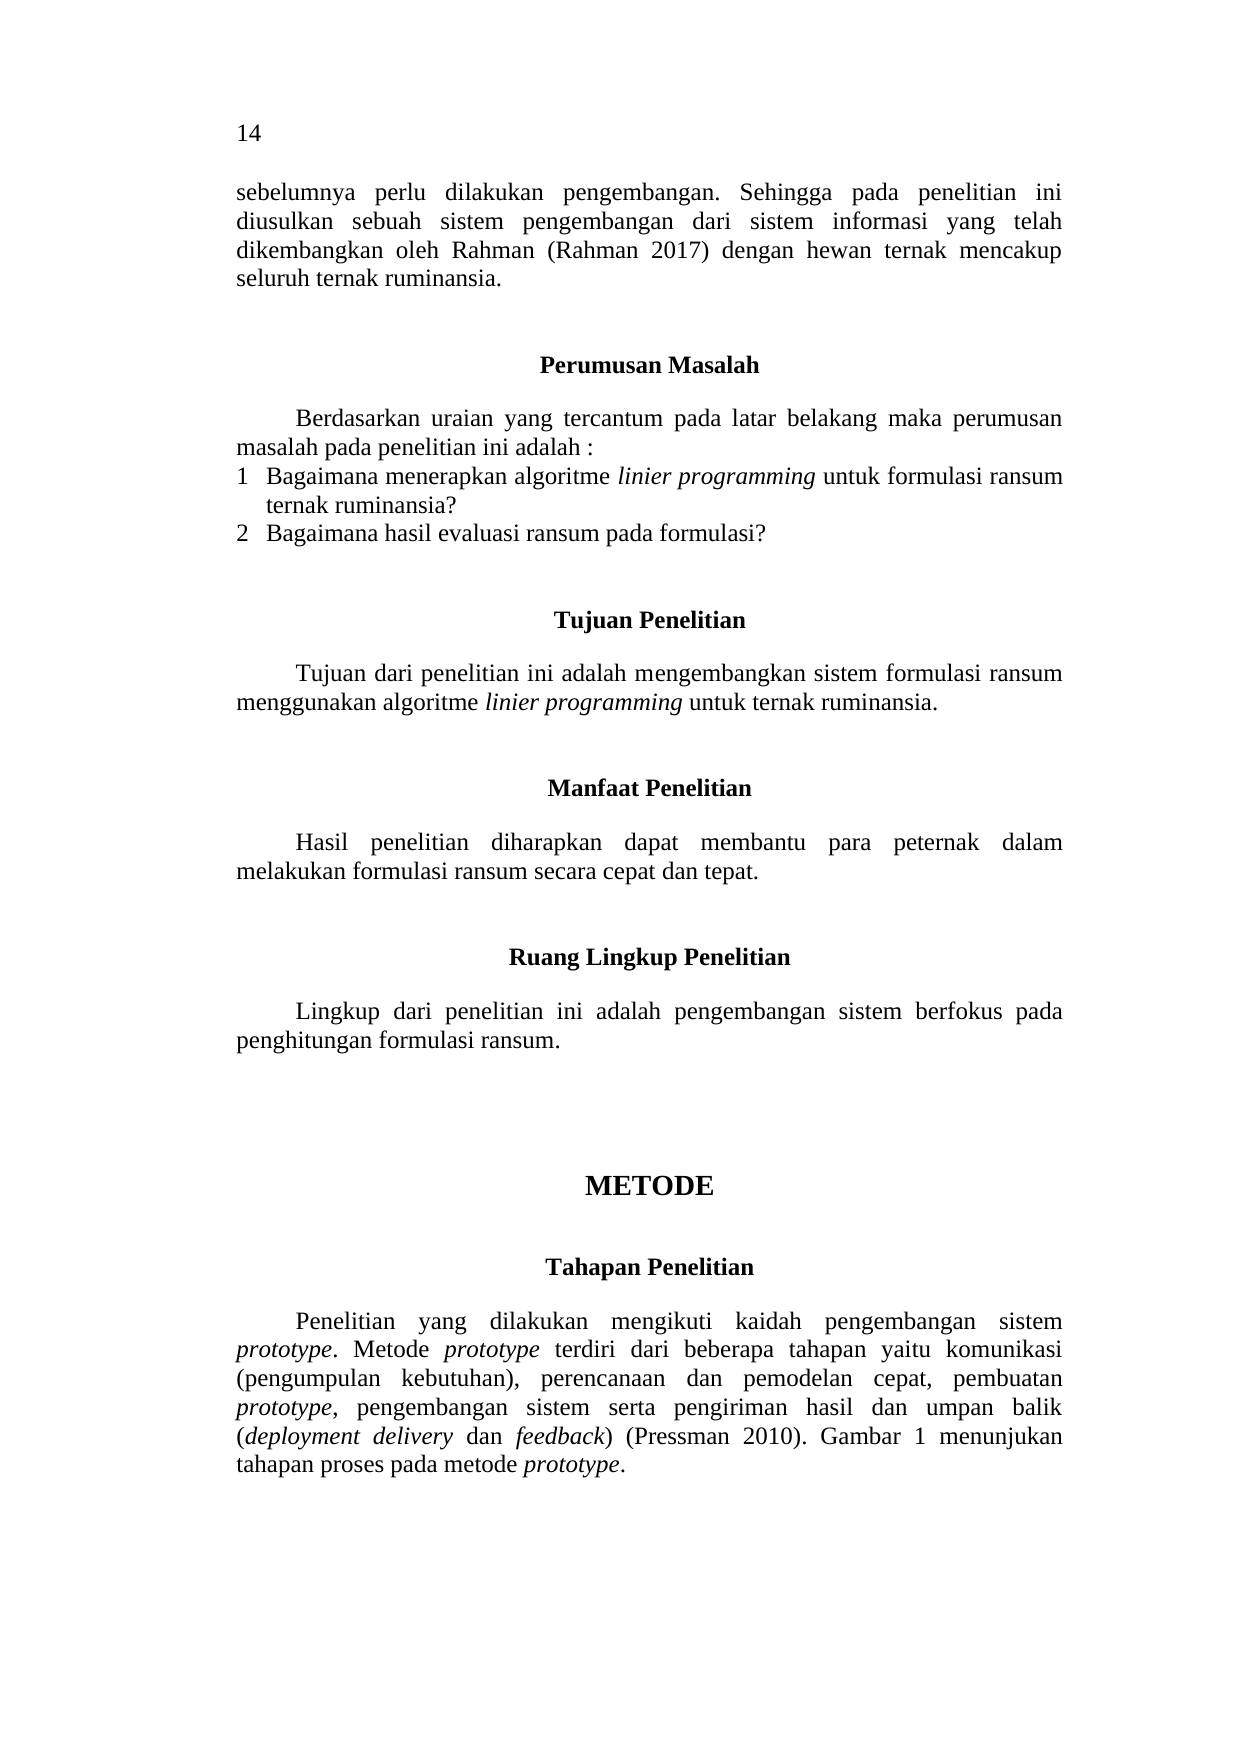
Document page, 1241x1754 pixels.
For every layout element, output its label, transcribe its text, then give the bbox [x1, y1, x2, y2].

subtitle Perumusan Masalah [236, 350, 1063, 378]
subtitle METODE [236, 1168, 1063, 1202]
subtitle Tahapan Penelitian [236, 1252, 1063, 1281]
subtitle Tujuan Penelitian [236, 605, 1063, 633]
text Tujuan dari penelitian ini adalah mengembangkan sistem formulasi ransum menggunakan algoritme linier programming untuk ternak ruminansia. [236, 658, 1063, 716]
subtitle Manfaat Penelitian [236, 773, 1063, 802]
list Bagaimana menerapkan algoritme linier programming untuk formulasi ransum ternak ruminansia? [236, 461, 1063, 518]
text Lingkup dari penelitian ini adalah pengembangan sistem berfokus pada penghitungan formulasi ransum. [236, 996, 1063, 1053]
text Berdasarkan uraian yang tercantum pada latar belakang maka perumusan masalah pada penelitian ini adalah : [236, 403, 1063, 461]
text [236, 177, 1063, 292]
subtitle Ruang Lingkup Penelitian [236, 942, 1063, 971]
list Bagaimana hasil evaluasi ransum pada formulasi? [236, 518, 1063, 547]
text Hasil penelitian diharapkan dapat membantu para peternak dalam melakukan formulasi ransum secara cepat dan tepat. [236, 827, 1063, 885]
text Penelitian yang dilakukan mengikuti kaidah pengembangan sistem prototype. Metode prototype terdiri dari beberapa tahapan yaitu komunikasi (pengumpulan kebutuhan), perencanaan dan pemodelan cepat, pembuatan prototype, pengembangan sistem serta pengiriman hasil dan umpan balik (deployment delivery dan feedback) (Pressman 2010). Gambar 1 menunjukan tahapan proses pada metode prototype. [236, 1306, 1063, 1478]
